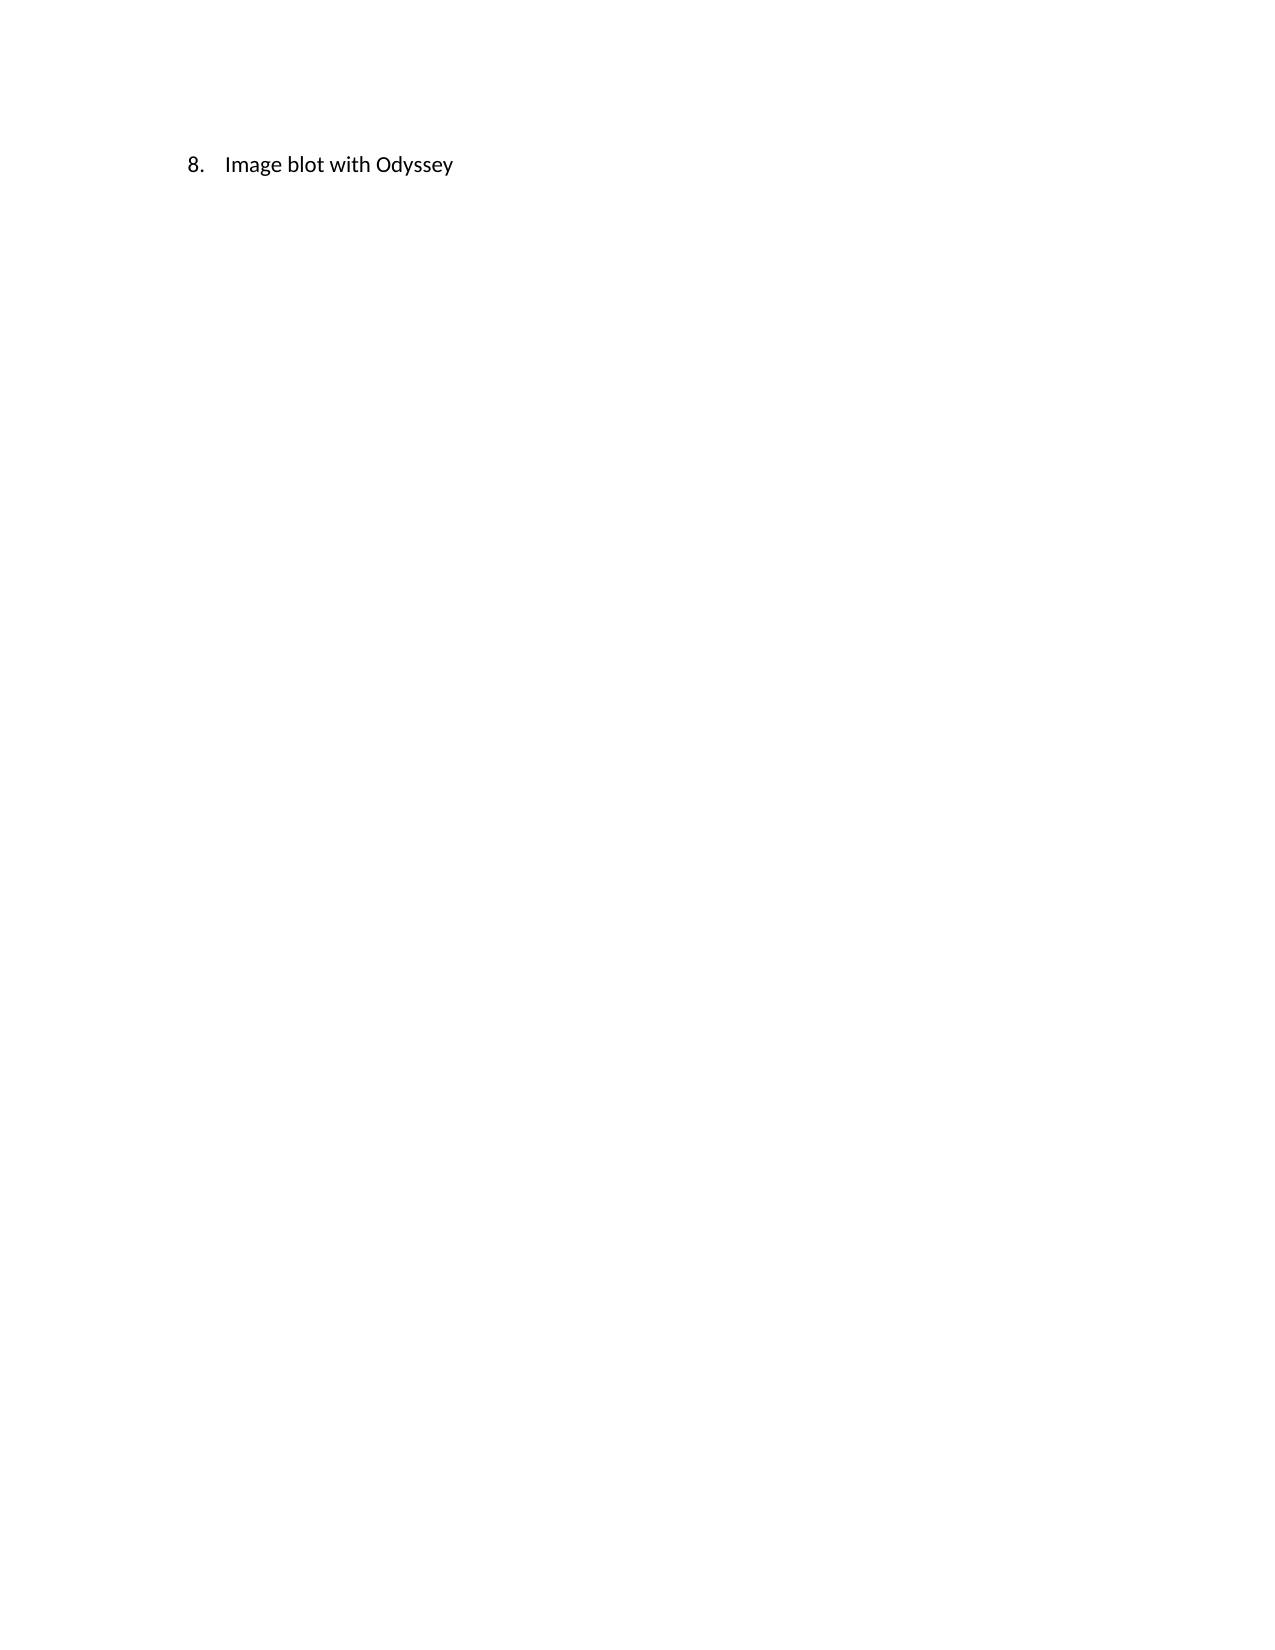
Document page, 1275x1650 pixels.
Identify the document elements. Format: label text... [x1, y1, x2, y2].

list Image blot with Odyssey [187, 150, 1125, 178]
